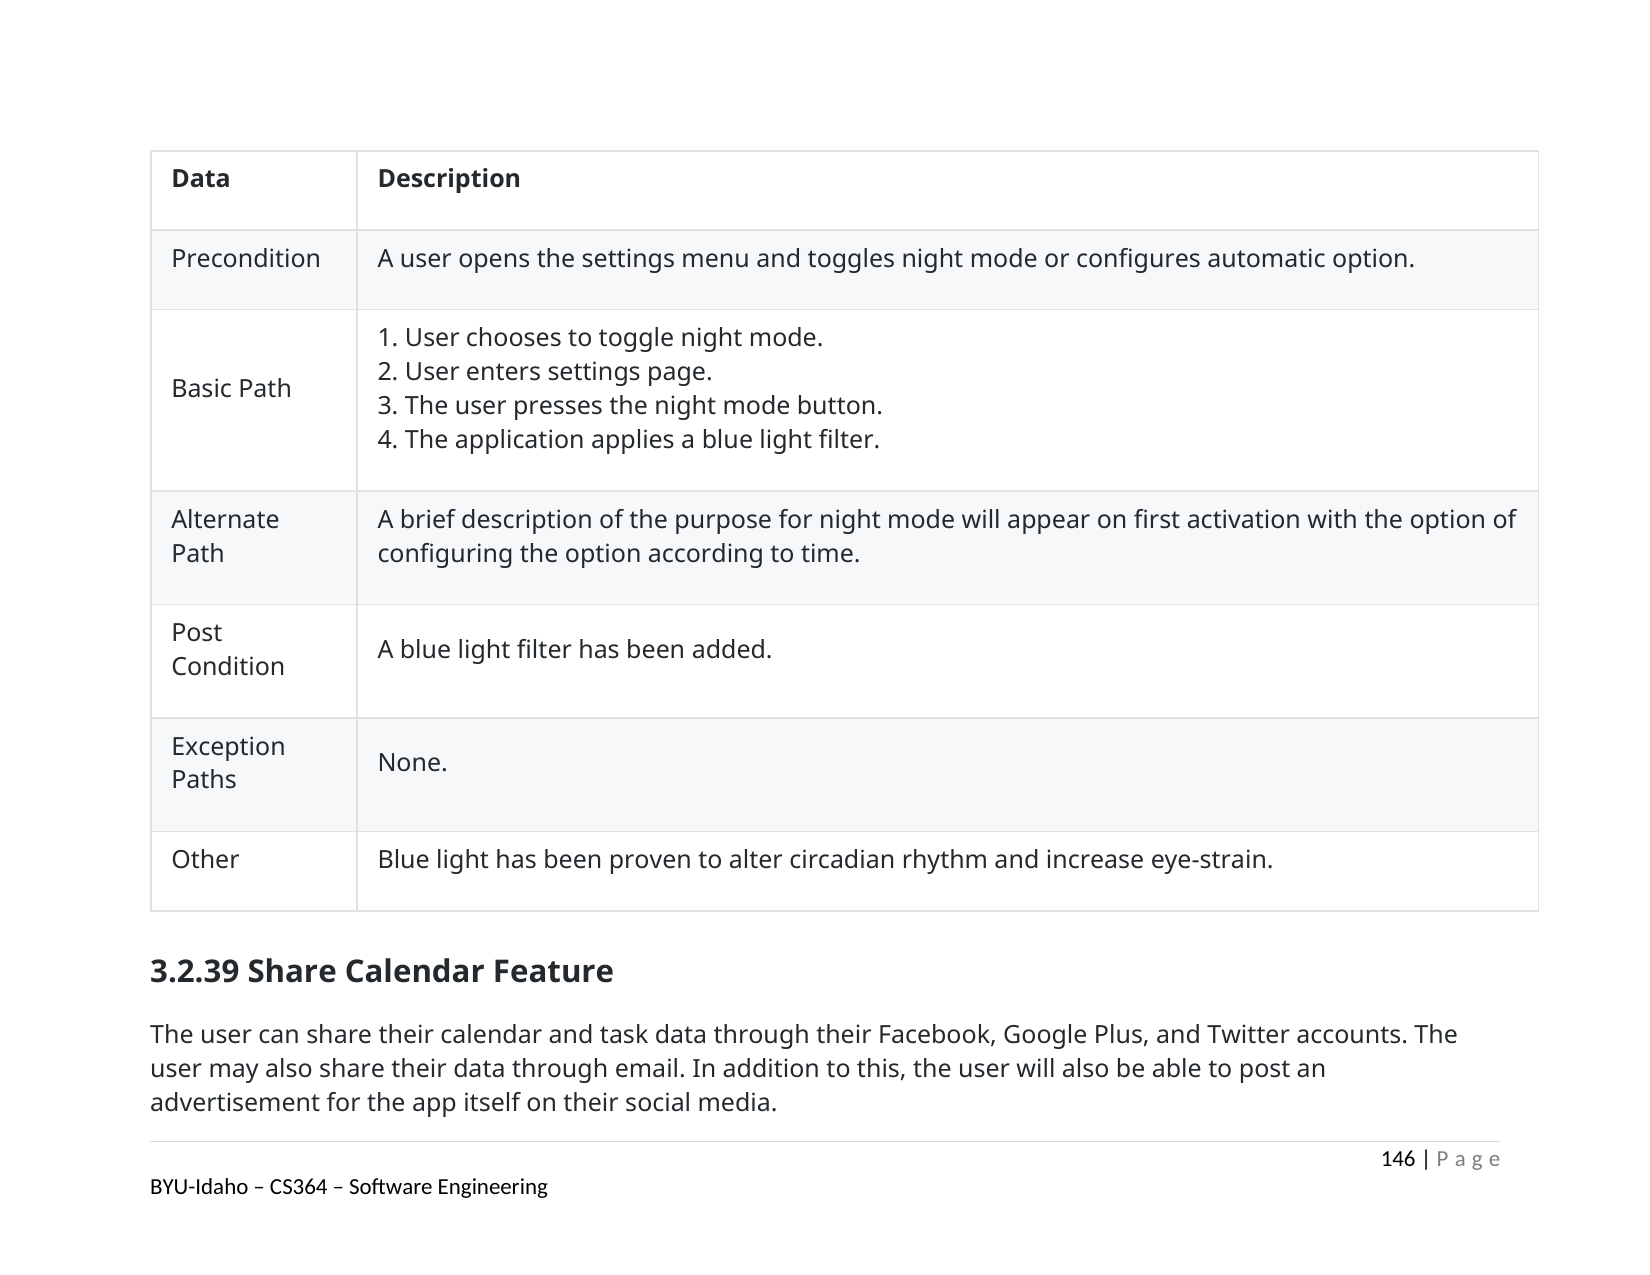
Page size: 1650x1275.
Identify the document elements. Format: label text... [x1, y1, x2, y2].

text 3.2.39 Share Calendar Feature [150, 949, 1500, 992]
table_cell Basic Path [152, 310, 356, 490]
table_cell Post Condition [152, 605, 356, 717]
table_cell None. [358, 719, 1538, 831]
table_cell A user opens the settings menu and toggles night mode or configures automatic option. [358, 231, 1538, 309]
table_cell A brief description of the purpose for night mode will appear on first activation with the option of configuring the option according to time. [358, 492, 1538, 604]
text The user can share their calendar and task data through their Facebook, Google Plus, and Twitter accounts. The user may also share their data through email. In addition to this, the user will also be able to post an advertisement for the app itself on their social media. [150, 1017, 1500, 1119]
table_cell Other [152, 832, 356, 910]
table_cell Exception Paths [152, 719, 356, 831]
table_cell 1. User chooses to toggle night mode. 2. User enters settings page. 3. The user presses the night mode button. 4. The application applies a blue light filter. [358, 310, 1538, 490]
table_cell Alternate Path [152, 492, 356, 604]
table_cell A blue light filter has been added. [358, 605, 1538, 717]
table_cell Blue light has been proven to alter circadian rhythm and increase eye-strain. [358, 832, 1538, 910]
table_cell Precondition [152, 231, 356, 309]
table_header Description [358, 152, 1538, 229]
table_header Data [152, 152, 356, 229]
